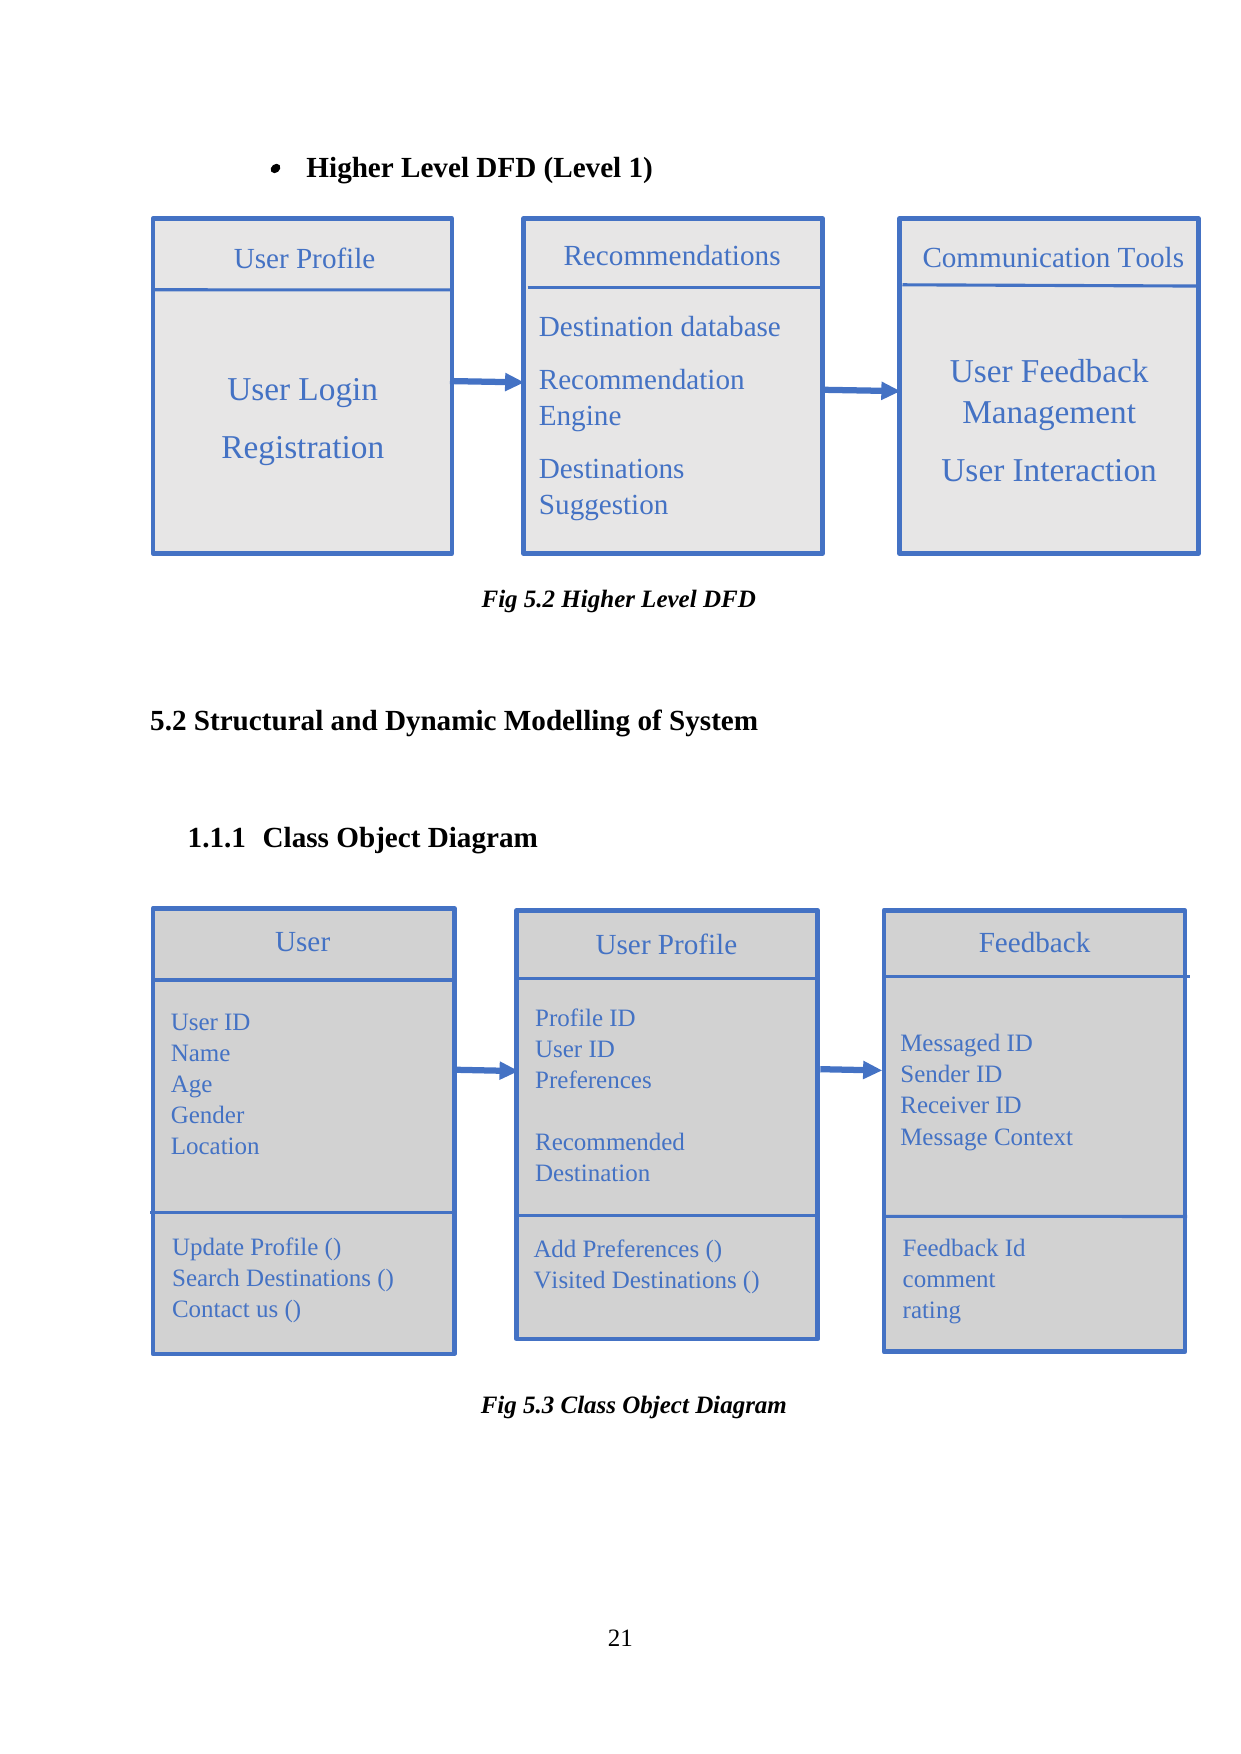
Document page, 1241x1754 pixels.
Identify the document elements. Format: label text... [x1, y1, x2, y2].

text 5.2 Structural and Dynamic Modelling of System [150, 703, 1089, 737]
list Higher Level DFD (Level 1) [269, 150, 1089, 183]
list Class Object Diagram [187, 821, 1089, 854]
text Fig 5.2 Higher Level DFD [150, 584, 1089, 612]
